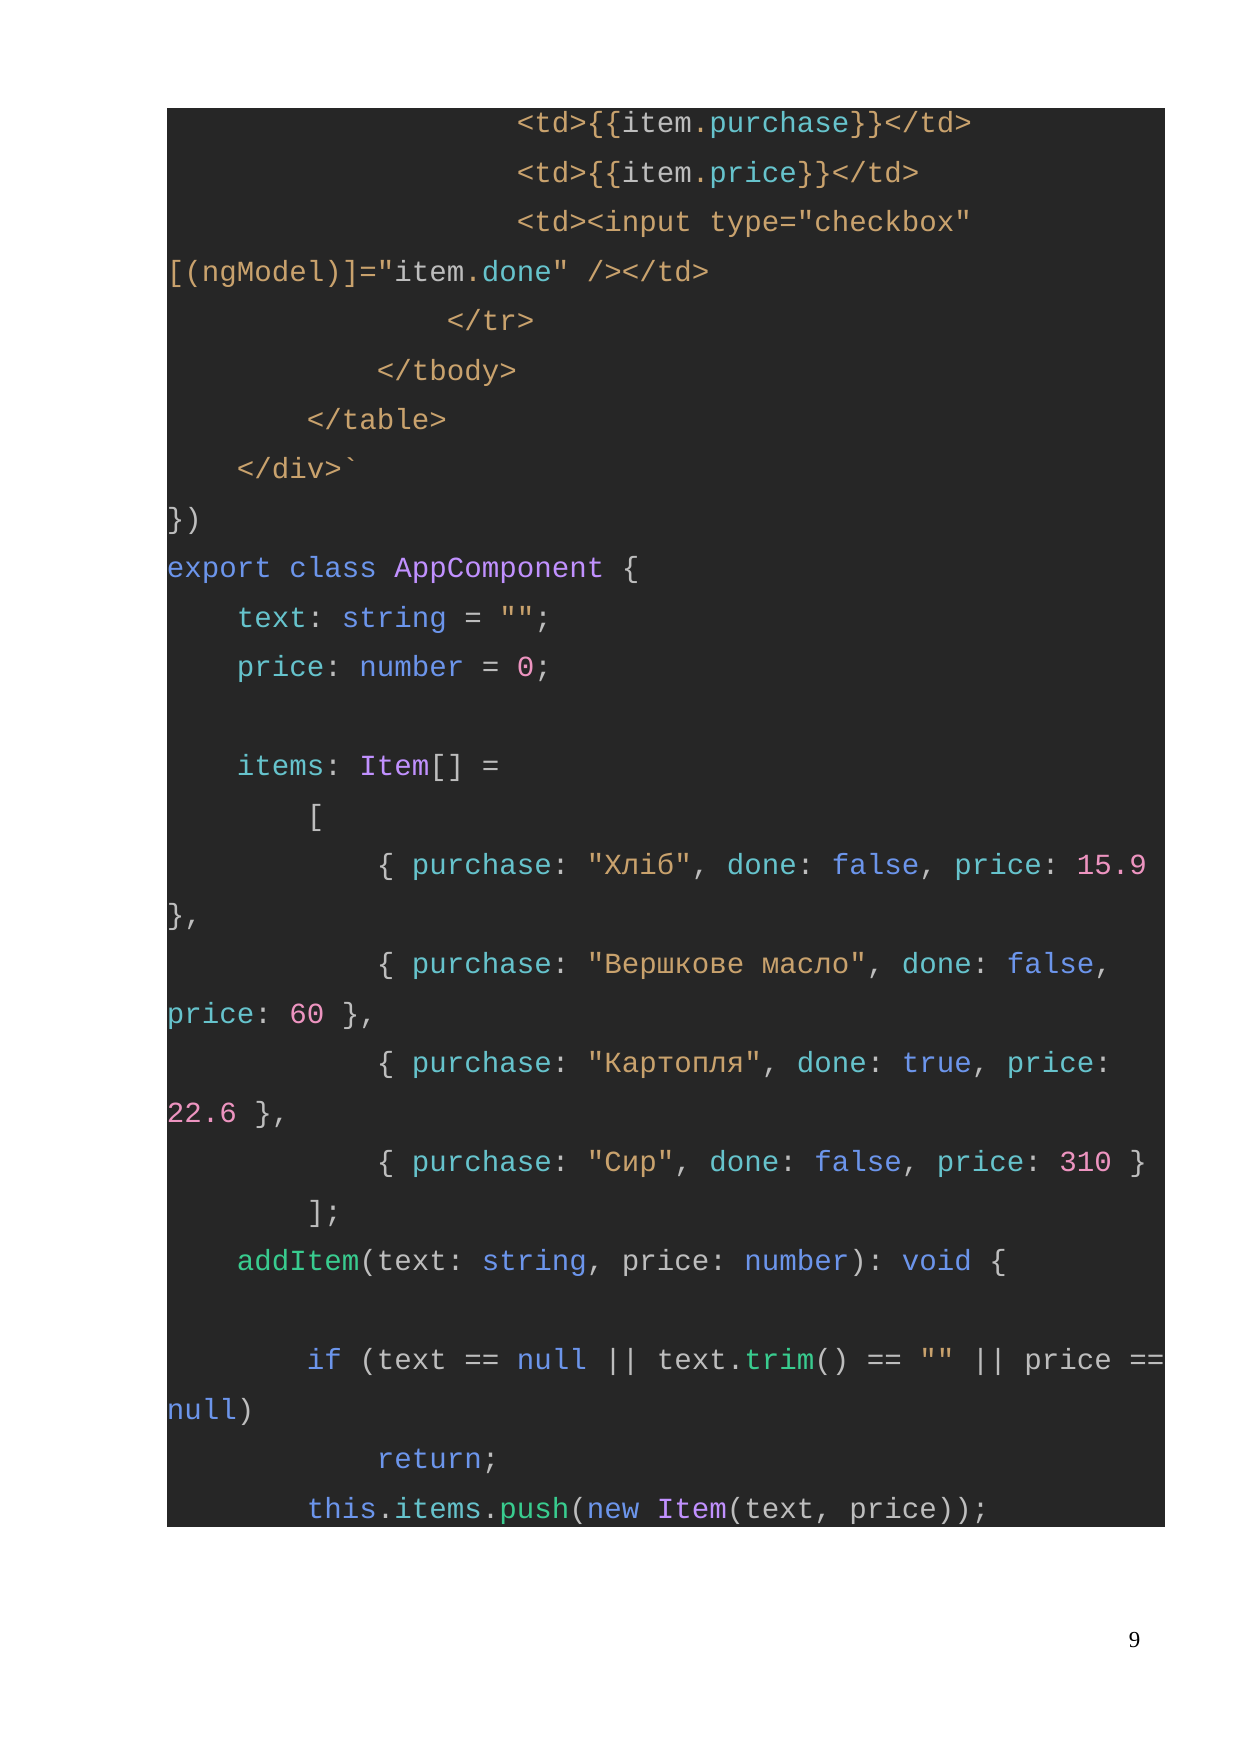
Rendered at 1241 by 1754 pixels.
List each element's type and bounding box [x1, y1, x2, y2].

text [167, 108, 1165, 1527]
